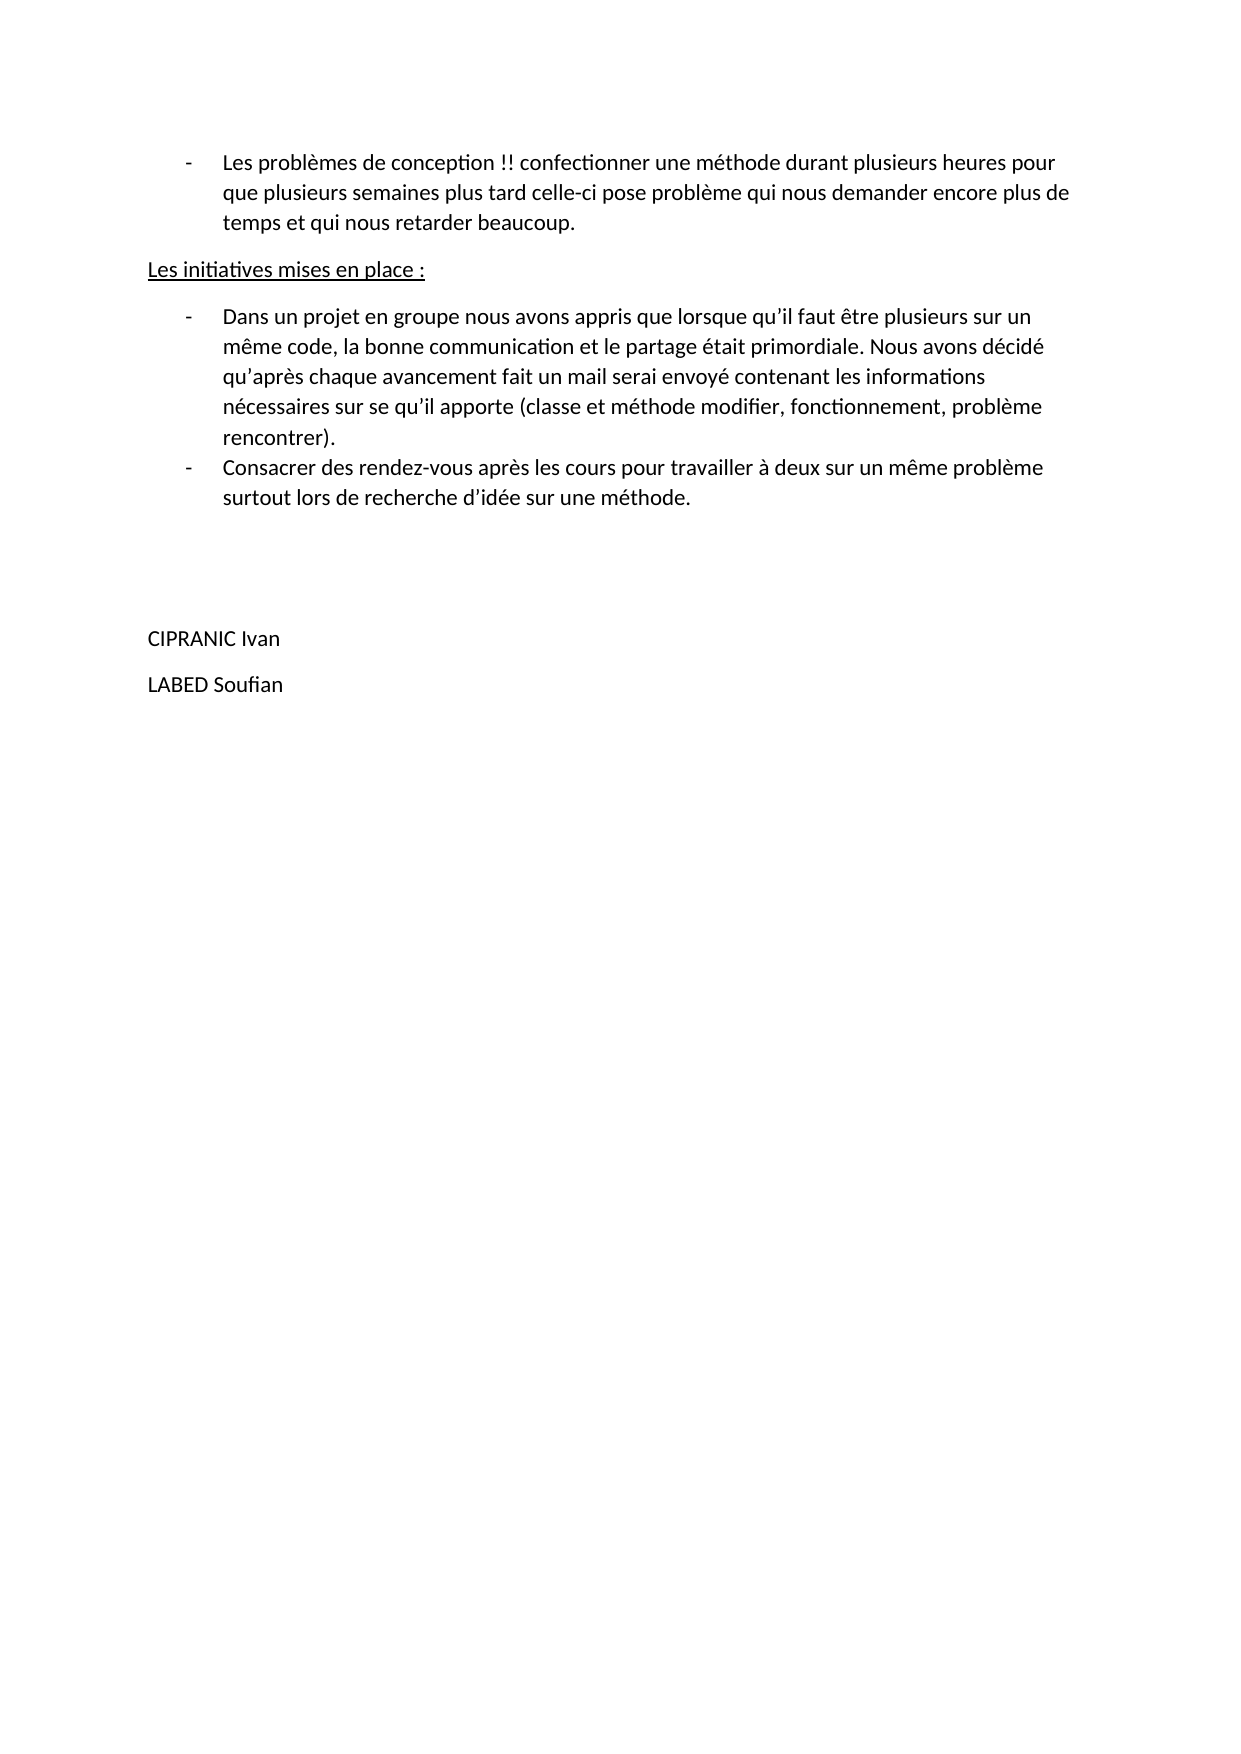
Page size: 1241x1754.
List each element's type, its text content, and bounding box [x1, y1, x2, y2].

text Les initiatives mises en place : [148, 255, 1093, 283]
list Les problèmes de conception !! confectionner une méthode durant plusieurs heures pour que plusieurs semaines plus tard celle-ci pose problème qui nous demander encore plus de temps et qui nous retarder beaucoup. [185, 148, 1093, 236]
list Dans un projet en groupe nous avons appris que lorsque qu’il faut être plusieurs sur un même code, la bonne communication et le partage était primordiale. Nous avons décidé qu’après chaque avancement fait un mail serai envoyé contenant les informations nécessaires sur se qu’il apporte (classe et méthode modifier, fonctionnement, problème rencontrer). [185, 302, 1093, 451]
text CIPRANIC Ivan [148, 624, 1093, 652]
list Consacrer des rendez-vous après les cours pour travailler à deux sur un même problème surtout lors de recherche d’idée sur une méthode. [185, 453, 1093, 511]
text LABED Soufian [148, 671, 1093, 698]
